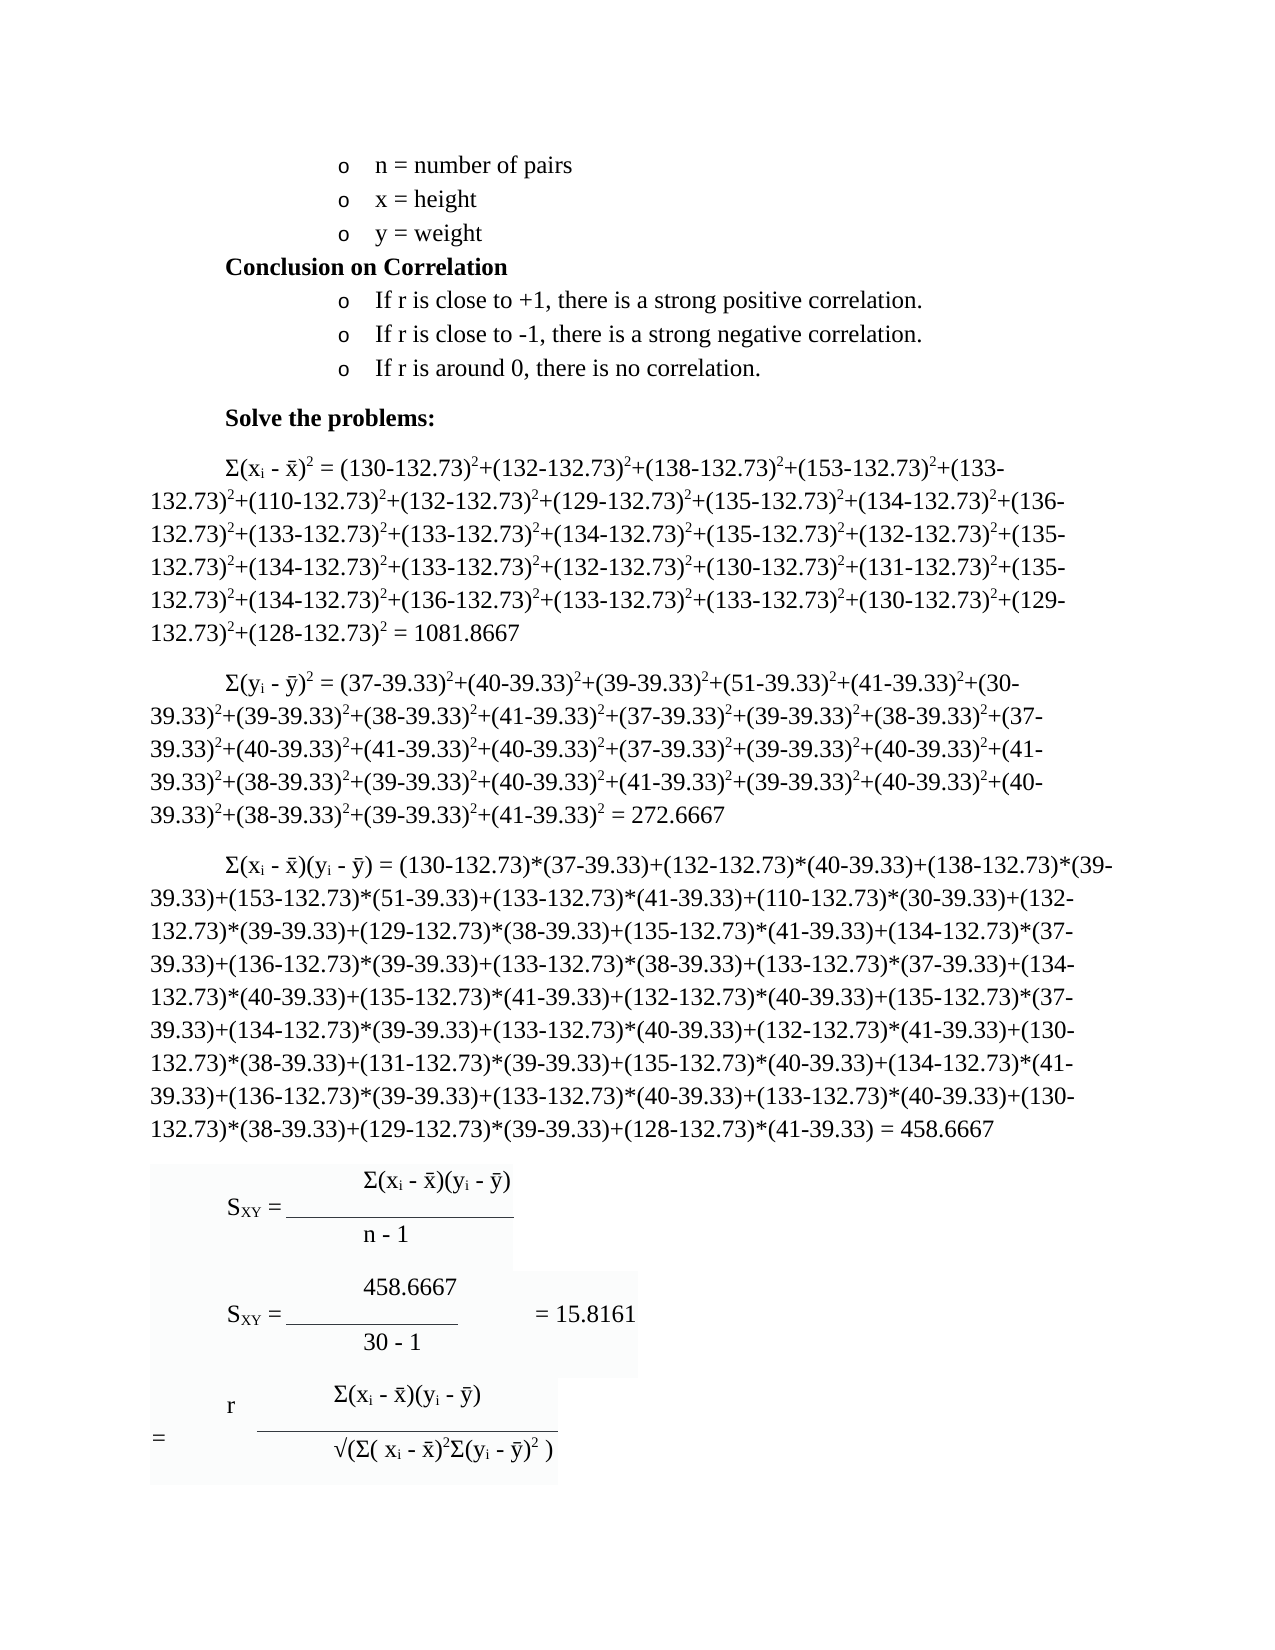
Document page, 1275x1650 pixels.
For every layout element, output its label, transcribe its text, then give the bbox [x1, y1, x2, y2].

list y = weight [337, 218, 1125, 247]
table_header r = [150, 1378, 257, 1485]
table_header SXY = [150, 1271, 286, 1378]
text Solve the problems: [150, 403, 1125, 432]
table_header = 15.8161 [458, 1271, 638, 1378]
list If r is close to +1, there is a strong positive correlation. [337, 285, 1125, 314]
table_cell √(Σ( xi - x̄)2Σ(yi - ȳ)2 ) [257, 1432, 558, 1485]
table_cell n - 1 [286, 1218, 513, 1271]
list x = height [337, 184, 1125, 213]
table_header Σ(xi - x̄)(yi - ȳ) [257, 1378, 558, 1431]
list Conclusion on Correlation [225, 252, 1125, 281]
table_header 458.6667 [286, 1271, 458, 1323]
table_header Σ(xi - x̄)(yi - ȳ) [286, 1164, 513, 1216]
list If r is close to -1, there is a strong negative correlation. [337, 319, 1125, 348]
text Σ(yi - ȳ)2 = (37-39.33)2+(40-39.33)2+(39-39.33)2+(51-39.33)2+(41-39.33)2+(30-39.33)2+(39-39.33)2+(38-39.33)2+(41-39.33)2+(37-39.33)2+(39-39.33)2+(38-39.33)2+(37-39.33)2+(40-39.33)2+(41-39.33)2+(40-39.33)2+(37-39.33)2+(39-39.33)2+(40-39.33)2+(41-39.33)2+(38-39.33)2+(39-39.33)2+(40-39.33)2+(41-39.33)2+(39-39.33)2+(40-39.33)2+(40-39.33)2+(38-39.33)2+(39-39.33)2+(41-39.33)2 = 272.6667 [150, 668, 1125, 829]
list If r is around 0, there is no correlation. [337, 353, 1125, 382]
table_cell 30 - 1 [286, 1325, 458, 1378]
list n = number of pairs [337, 150, 1125, 179]
text Σ(xi - x̄)2 = (130-132.73)2+(132-132.73)2+(138-132.73)2+(153-132.73)2+(133-132.73)2+(110-132.73)2+(132-132.73)2+(129-132.73)2+(135-132.73)2+(134-132.73)2+(136-132.73)2+(133-132.73)2+(133-132.73)2+(134-132.73)2+(135-132.73)2+(132-132.73)2+(135-132.73)2+(134-132.73)2+(133-132.73)2+(132-132.73)2+(130-132.73)2+(131-132.73)2+(135-132.73)2+(134-132.73)2+(136-132.73)2+(133-132.73)2+(133-132.73)2+(130-132.73)2+(129-132.73)2+(128-132.73)2 = 1081.8667 [150, 453, 1125, 647]
table_header SXY = [150, 1164, 286, 1271]
text Σ(xi - x̄)(yi - ȳ) = (130-132.73)*(37-39.33)+(132-132.73)*(40-39.33)+(138-132.73)*(39-39.33)+(153-132.73)*(51-39.33)+(133-132.73)*(41-39.33)+(110-132.73)*(30-39.33)+(132-132.73)*(39-39.33)+(129-132.73)*(38-39.33)+(135-132.73)*(41-39.33)+(134-132.73)*(37-39.33)+(136-132.73)*(39-39.33)+(133-132.73)*(38-39.33)+(133-132.73)*(37-39.33)+(134-132.73)*(40-39.33)+(135-132.73)*(41-39.33)+(132-132.73)*(40-39.33)+(135-132.73)*(37-39.33)+(134-132.73)*(39-39.33)+(133-132.73)*(40-39.33)+(132-132.73)*(41-39.33)+(130-132.73)*(38-39.33)+(131-132.73)*(39-39.33)+(135-132.73)*(40-39.33)+(134-132.73)*(41-39.33)+(136-132.73)*(39-39.33)+(133-132.73)*(40-39.33)+(133-132.73)*(40-39.33)+(130-132.73)*(38-39.33)+(129-132.73)*(39-39.33)+(128-132.73)*(41-39.33) = 458.6667 [150, 850, 1125, 1143]
